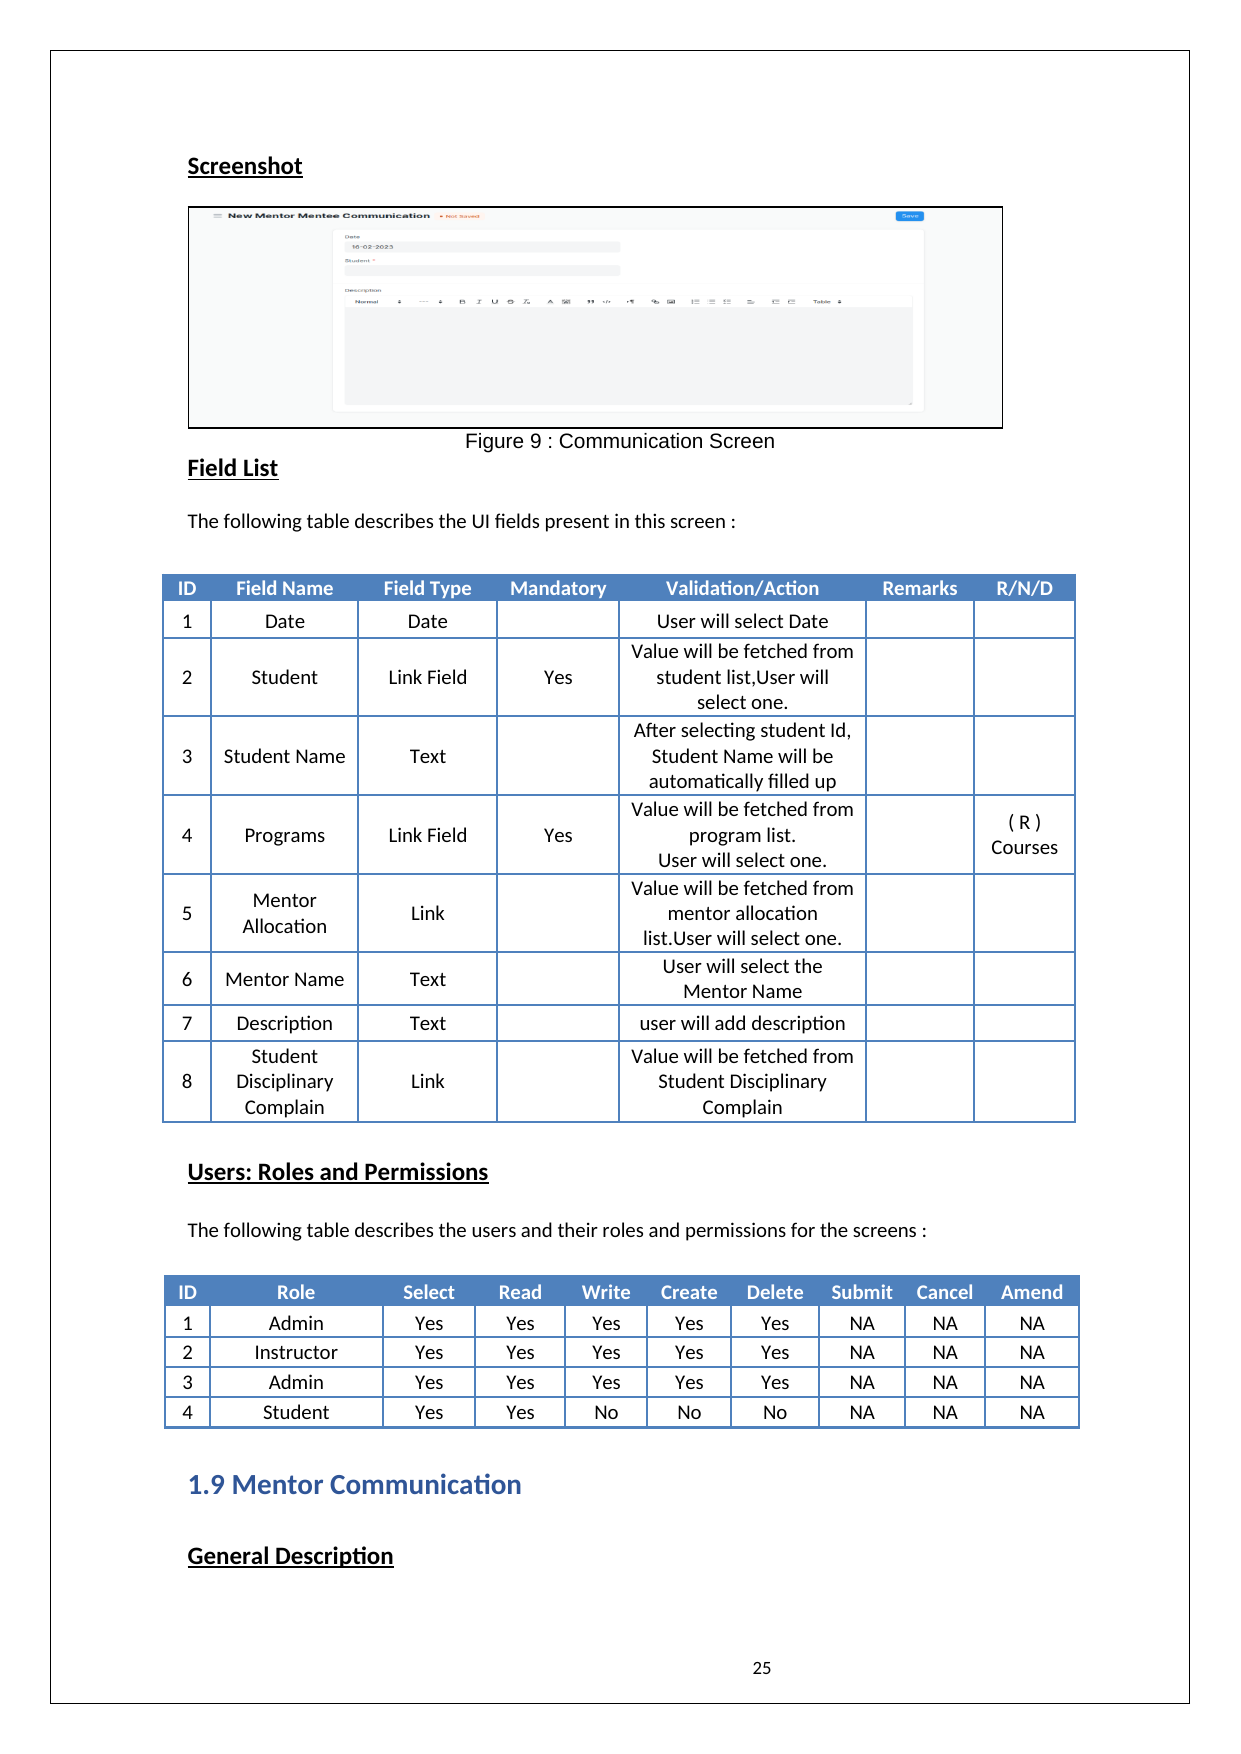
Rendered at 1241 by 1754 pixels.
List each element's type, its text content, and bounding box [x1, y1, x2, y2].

table_cell 7 [164, 1006, 210, 1039]
table_cell Link Field [359, 796, 496, 873]
text Users: Roles and Permissions [187, 1156, 1053, 1186]
table_cell Yes [476, 1368, 564, 1396]
table_cell [867, 606, 973, 637]
table_cell NA [906, 1338, 984, 1366]
table_cell Instructor [211, 1338, 382, 1366]
table_cell Value will be fetched from mentor allocation list.User will select one. [620, 875, 865, 951]
table_cell ( R ) Courses [975, 796, 1074, 873]
table_header Delete [732, 1278, 818, 1306]
table_cell user will add description [620, 1006, 865, 1039]
table_cell Yes [566, 1310, 646, 1336]
table_cell After selecting student Id, Student Name will be automatically filled up [620, 717, 865, 794]
table_cell Yes [384, 1368, 474, 1396]
table_cell [867, 796, 973, 873]
table_header ID [166, 1278, 209, 1306]
table_cell User will select the Mentor Name [620, 953, 865, 1004]
table_cell Text [359, 1006, 496, 1039]
table_cell Programs [212, 796, 357, 873]
table_cell [867, 717, 973, 794]
table_cell [498, 1006, 618, 1039]
table_header ID [164, 576, 210, 601]
table_cell 3 [164, 717, 210, 794]
table_cell Mentor Name [212, 953, 357, 1004]
table_header Submit [820, 1278, 904, 1306]
table_cell Student Disciplinary Complain [212, 1042, 357, 1121]
text The following table describes the UI fields present in this screen : [187, 508, 1053, 534]
table_header Remarks [867, 576, 973, 601]
table_cell Yes [732, 1368, 818, 1396]
table_cell Yes [648, 1368, 730, 1396]
table_header Select [384, 1278, 474, 1306]
table_cell No [732, 1398, 818, 1426]
table_cell NA [820, 1310, 904, 1336]
table_cell [975, 1006, 1074, 1039]
table_cell [867, 1006, 973, 1039]
table_cell NA [986, 1310, 1078, 1336]
list General Description [187, 1540, 1053, 1570]
table_header R/N/D [975, 576, 1074, 601]
list The following table describes the users and their roles and permissions for the screens : [187, 1217, 1053, 1242]
table_cell No [566, 1398, 646, 1426]
table_header Read [476, 1278, 564, 1306]
table_cell Yes [384, 1398, 474, 1426]
table_cell Date [212, 606, 357, 637]
list Screenshot [187, 150, 1053, 181]
table_cell NA [820, 1398, 904, 1426]
table_cell [498, 1042, 618, 1121]
table_cell Admin [211, 1310, 382, 1336]
table_cell Mentor Allocation [212, 875, 357, 951]
table_cell [498, 953, 618, 1004]
table_cell Yes [476, 1398, 564, 1426]
table_cell 8 [164, 1042, 210, 1121]
table_cell Link [359, 875, 496, 951]
table_cell Description [212, 1006, 357, 1039]
table_cell NA [986, 1368, 1078, 1396]
table_cell 2 [164, 639, 210, 715]
table_header Field Name [212, 576, 357, 601]
table_cell Yes [498, 796, 618, 873]
table_cell NA [906, 1310, 984, 1336]
table_cell Yes [498, 639, 618, 715]
table_cell [498, 875, 618, 951]
table_cell 6 [164, 953, 210, 1004]
table_cell Student [212, 639, 357, 715]
subtitle Mentor Communication [187, 1466, 1053, 1502]
table_cell [867, 639, 973, 715]
table_header Cancel [906, 1278, 984, 1306]
table_cell Yes [566, 1368, 646, 1396]
table_header Mandatory [498, 576, 618, 601]
table_header Validation/Action [620, 576, 865, 601]
table_cell 1 [164, 606, 210, 637]
table_cell Yes [732, 1338, 818, 1366]
table_cell No [648, 1398, 730, 1426]
table_cell [498, 717, 618, 794]
table_cell [867, 1042, 973, 1121]
table_cell Admin [211, 1368, 382, 1396]
table_cell Yes [384, 1310, 474, 1336]
table_cell [498, 606, 618, 637]
table_cell Student Name [212, 717, 357, 794]
table_cell Yes [384, 1338, 474, 1366]
table_cell Text [359, 953, 496, 1004]
table_header Field Type [359, 576, 496, 601]
table_cell Value will be fetched from Student Disciplinary Complain [620, 1042, 865, 1121]
table_cell Yes [476, 1338, 564, 1366]
table_cell 3 [166, 1368, 209, 1396]
table_header Create [648, 1278, 730, 1306]
picture [189, 208, 1002, 427]
table_cell [975, 1042, 1074, 1121]
table_cell [975, 953, 1074, 1004]
table_cell NA [986, 1398, 1078, 1426]
list Field List [187, 453, 1053, 483]
table_cell NA [906, 1368, 984, 1396]
table_header Role [211, 1278, 382, 1306]
table_cell 5 [164, 875, 210, 951]
table_cell Yes [648, 1338, 730, 1366]
table_cell [867, 953, 973, 1004]
table_cell Value will be fetched from student list,User will select one. [620, 639, 865, 715]
table_cell Yes [648, 1310, 730, 1336]
table_cell NA [986, 1338, 1078, 1366]
table_cell NA [906, 1398, 984, 1426]
table_cell Text [359, 717, 496, 794]
table_cell [975, 875, 1074, 951]
table_cell Date [359, 606, 496, 637]
table_cell NA [820, 1368, 904, 1396]
table_cell Yes [566, 1338, 646, 1366]
table_cell Student [211, 1398, 382, 1426]
table_cell Yes [732, 1310, 818, 1336]
table_cell Link Field [359, 639, 496, 715]
table_cell User will select Date [620, 606, 865, 637]
table_cell Link [359, 1042, 496, 1121]
table_header Amend [986, 1278, 1078, 1306]
table_cell 2 [166, 1338, 209, 1366]
table_cell [975, 606, 1074, 637]
table_cell 4 [166, 1398, 209, 1426]
table_cell Value will be fetched from program list. User will select one. [620, 796, 865, 873]
table_cell [867, 875, 973, 951]
table_cell 1 [166, 1310, 209, 1336]
table_cell Yes [476, 1310, 564, 1336]
table_cell [975, 717, 1074, 794]
table_cell 4 [164, 796, 210, 873]
table_header Write [566, 1278, 646, 1306]
table_cell NA [820, 1338, 904, 1366]
table_cell [975, 639, 1074, 715]
